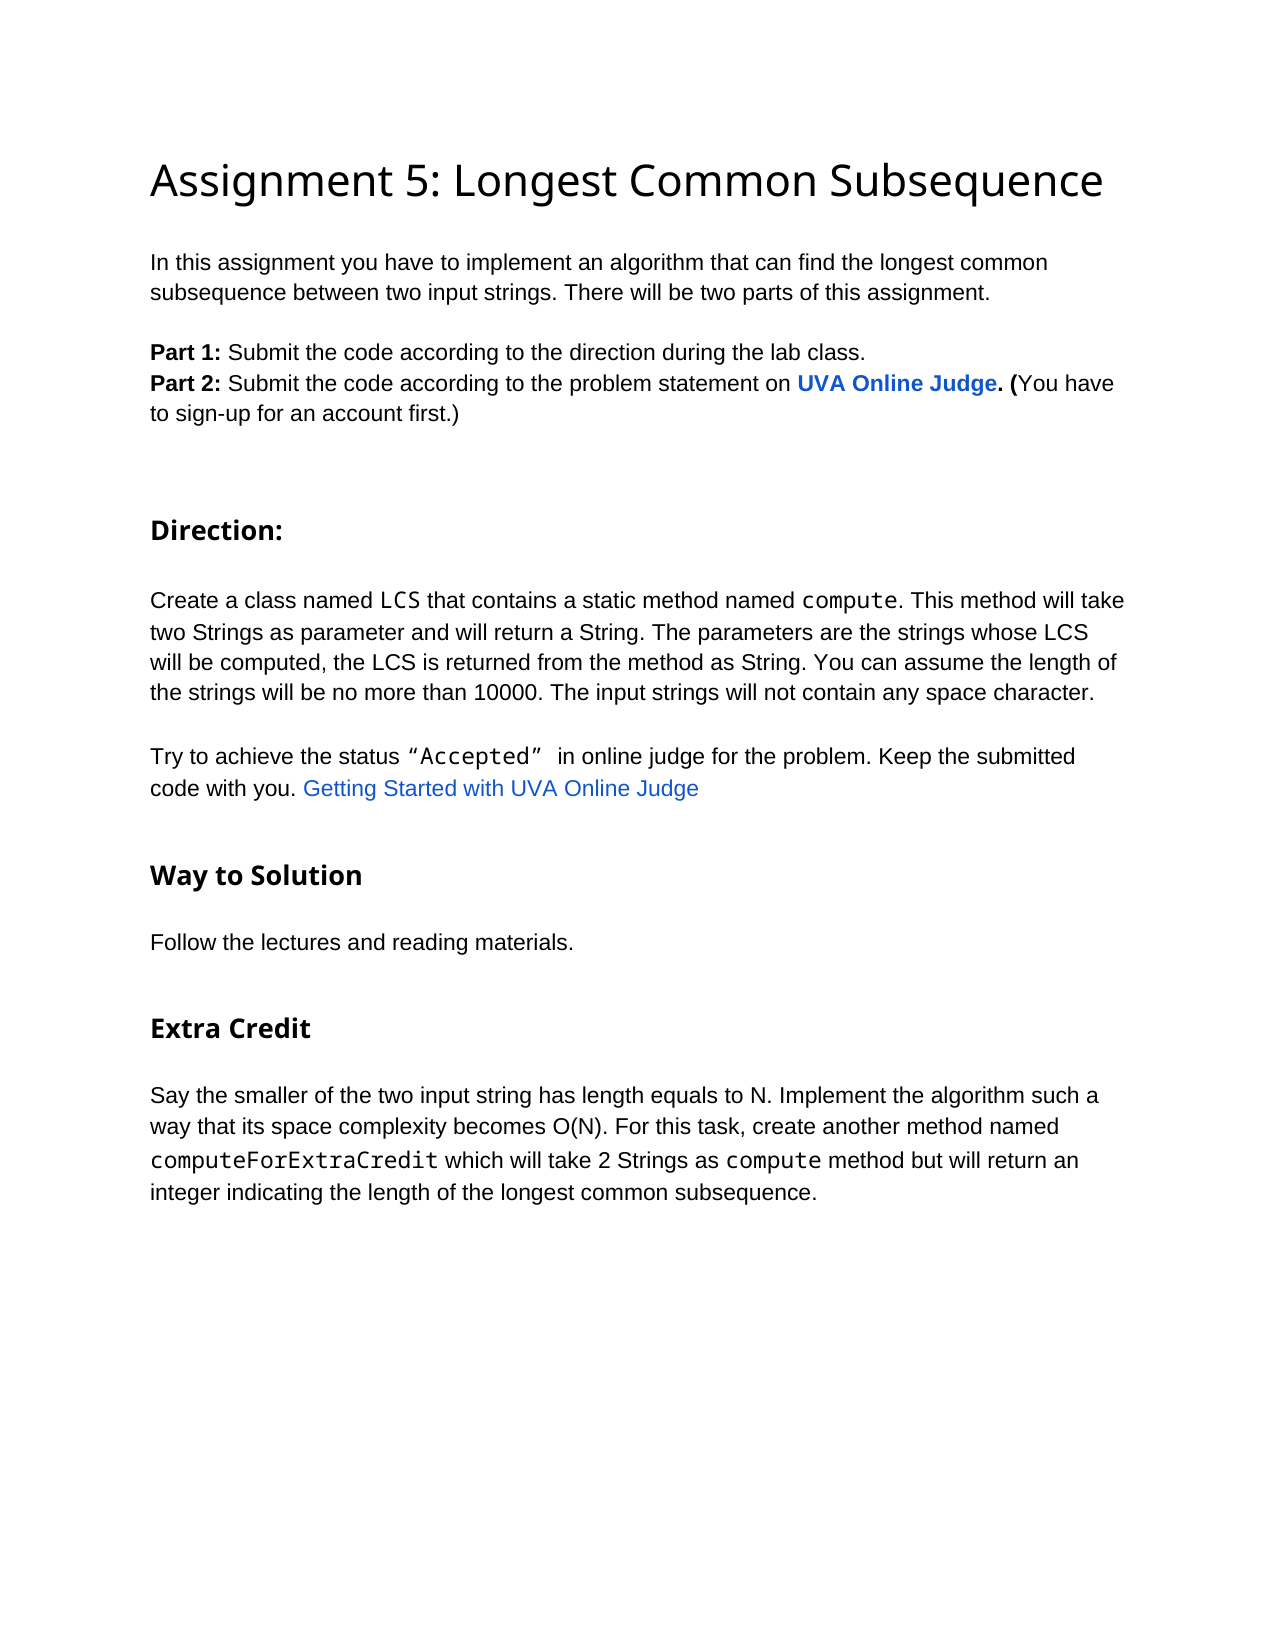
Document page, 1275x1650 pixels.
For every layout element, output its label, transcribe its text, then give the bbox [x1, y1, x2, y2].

text Part 2: Submit the code according to the problem statement on UVA Online Judge. (You have to sign-up for an account first.) [150, 369, 1125, 426]
text Say the smaller of the two input string has length equals to N. Implement the algorithm such a way that its space complexity becomes O(N). For this task, create another method named computeForExtraCredit which will take 2 Strings as compute method but will return an integer indicating the length of the longest common subsequence. [150, 1082, 1125, 1205]
subtitle Way to Solution [150, 856, 1125, 893]
text Create a class named LCS that contains a static method named compute. This method will take two Strings as parameter and will return a String. The parameters are the strings whose LCS will be computed, the LCS is returned from the method as String. You can assume the length of the strings will be no more than 10000. The input strings will not contain any space character. [150, 584, 1125, 706]
title Assignment 5: Longest Common Subsequence [150, 150, 1125, 209]
text Try to achieve the status “Accepted” in online judge for the problem. Keep the submitted code with you. Getting Started with UVA Online Judge [150, 740, 1125, 801]
text Follow the lectures and reading materials. [150, 929, 1125, 955]
text Part 1: Submit the code according to the direction during the lab class. [150, 339, 1125, 366]
subtitle Direction: [150, 511, 1125, 548]
text In this assignment you have to implement an algorithm that can find the longest common subsequence between two input strings. There will be two parts of this assignment. [150, 249, 1125, 305]
subtitle Extra Credit [150, 1010, 1125, 1047]
